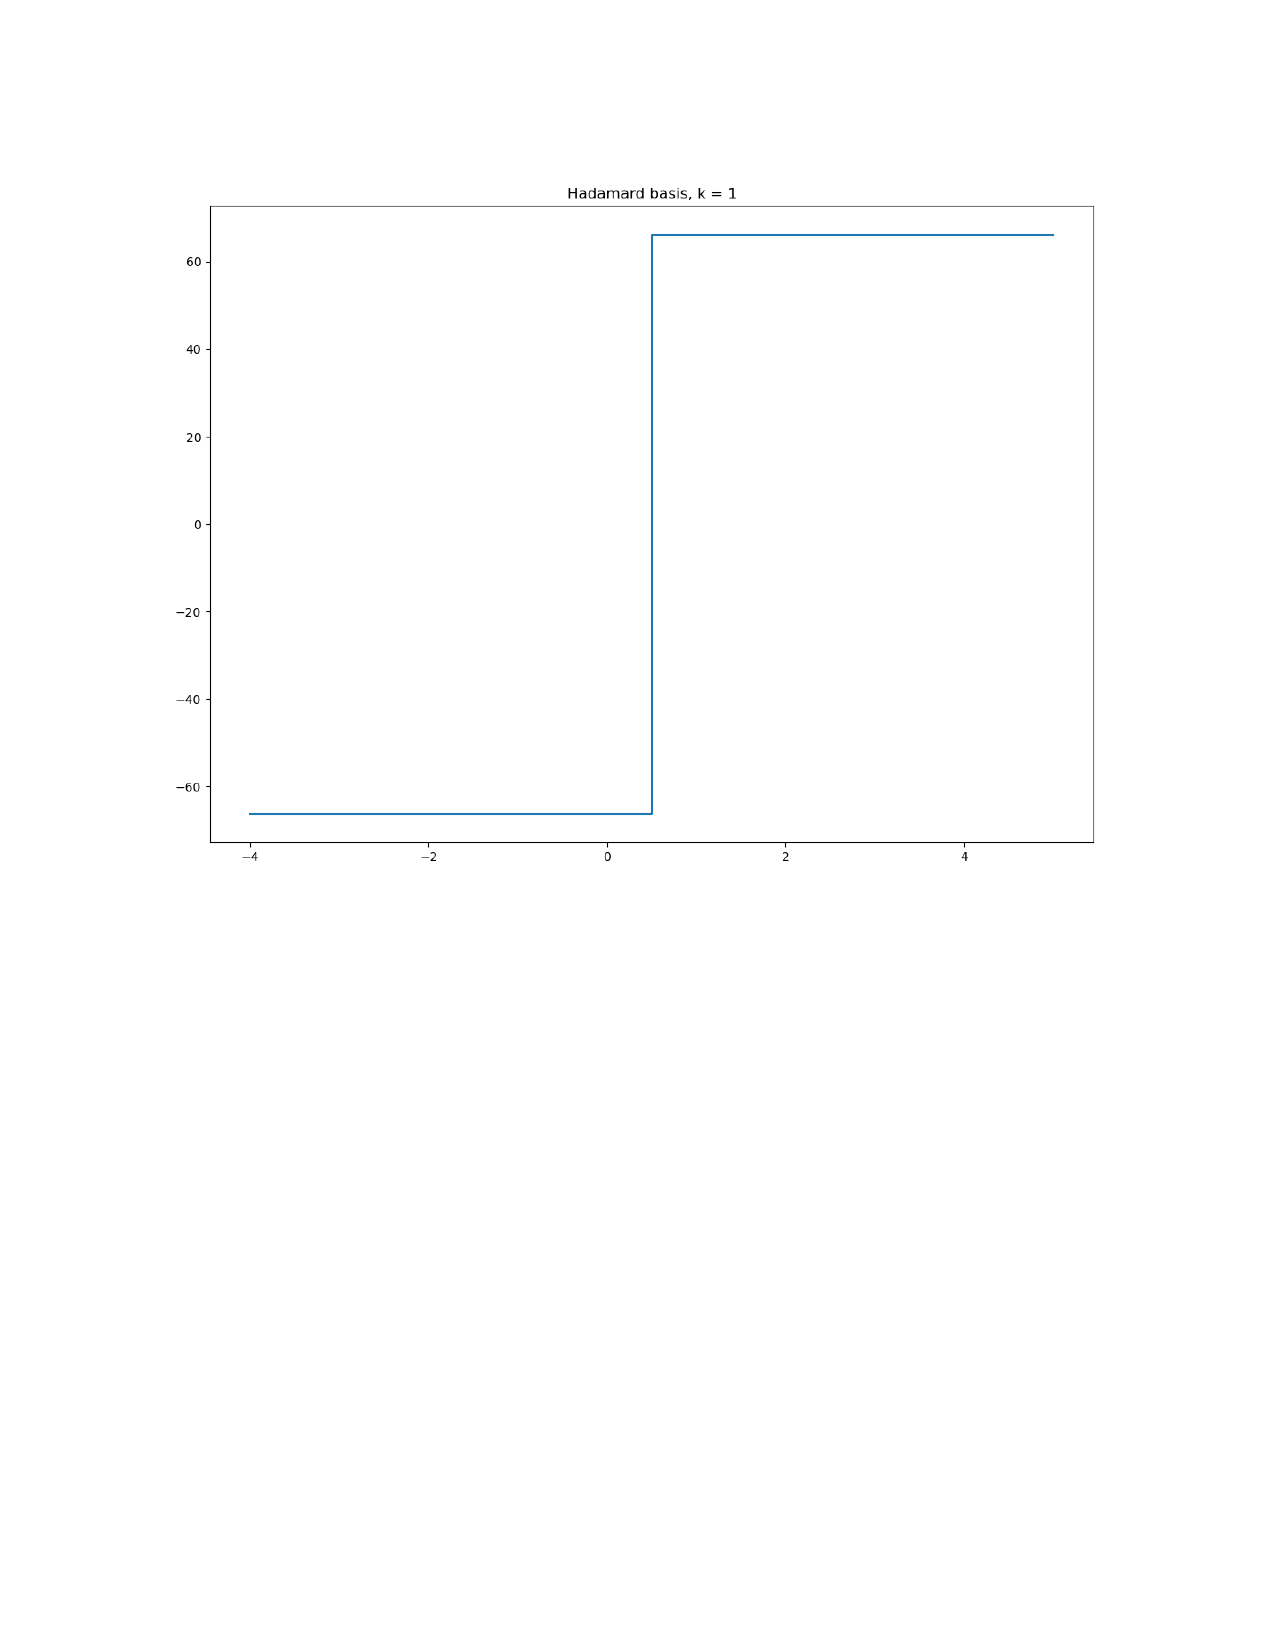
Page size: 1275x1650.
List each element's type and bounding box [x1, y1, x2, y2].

picture [150, 150, 1125, 874]
